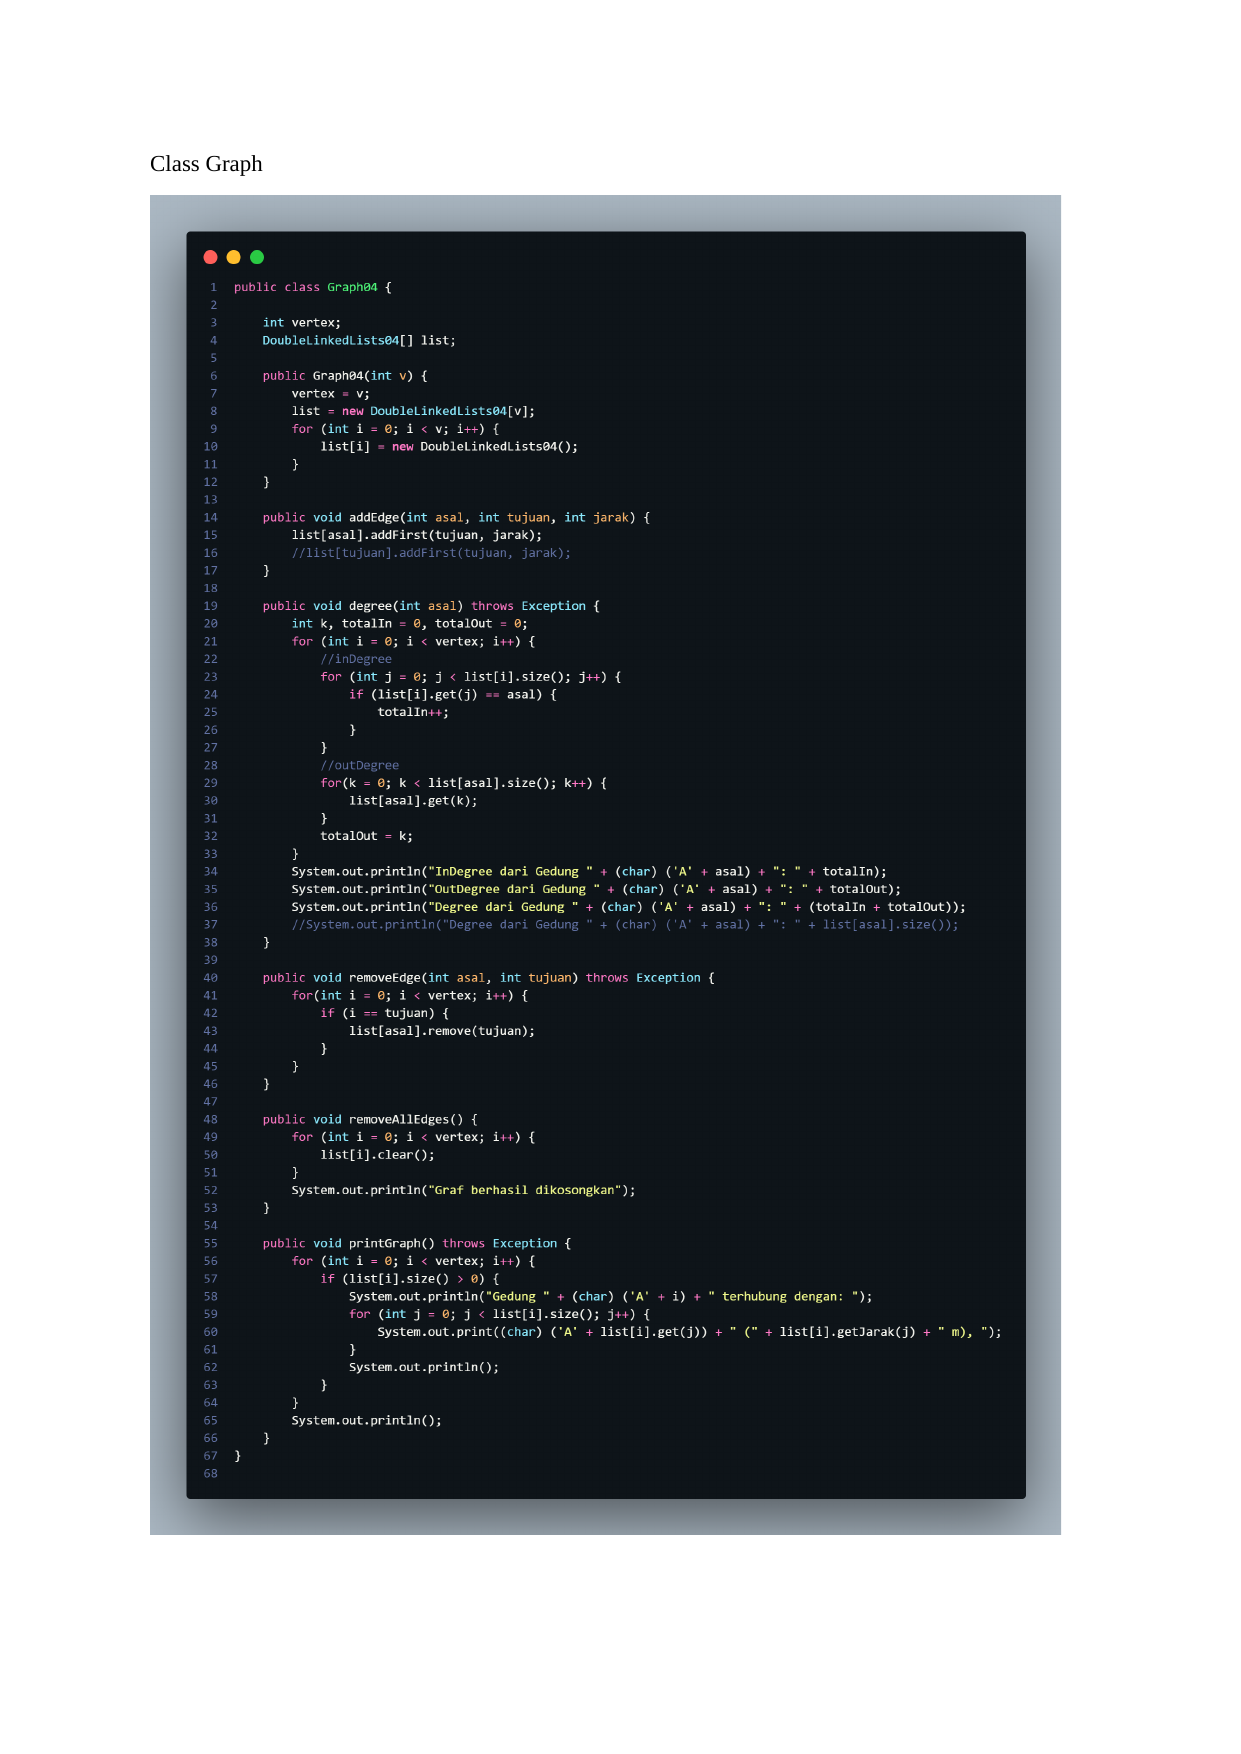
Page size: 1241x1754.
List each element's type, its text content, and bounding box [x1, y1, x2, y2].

text Class Graph [150, 150, 1090, 176]
picture [150, 195, 1062, 1535]
